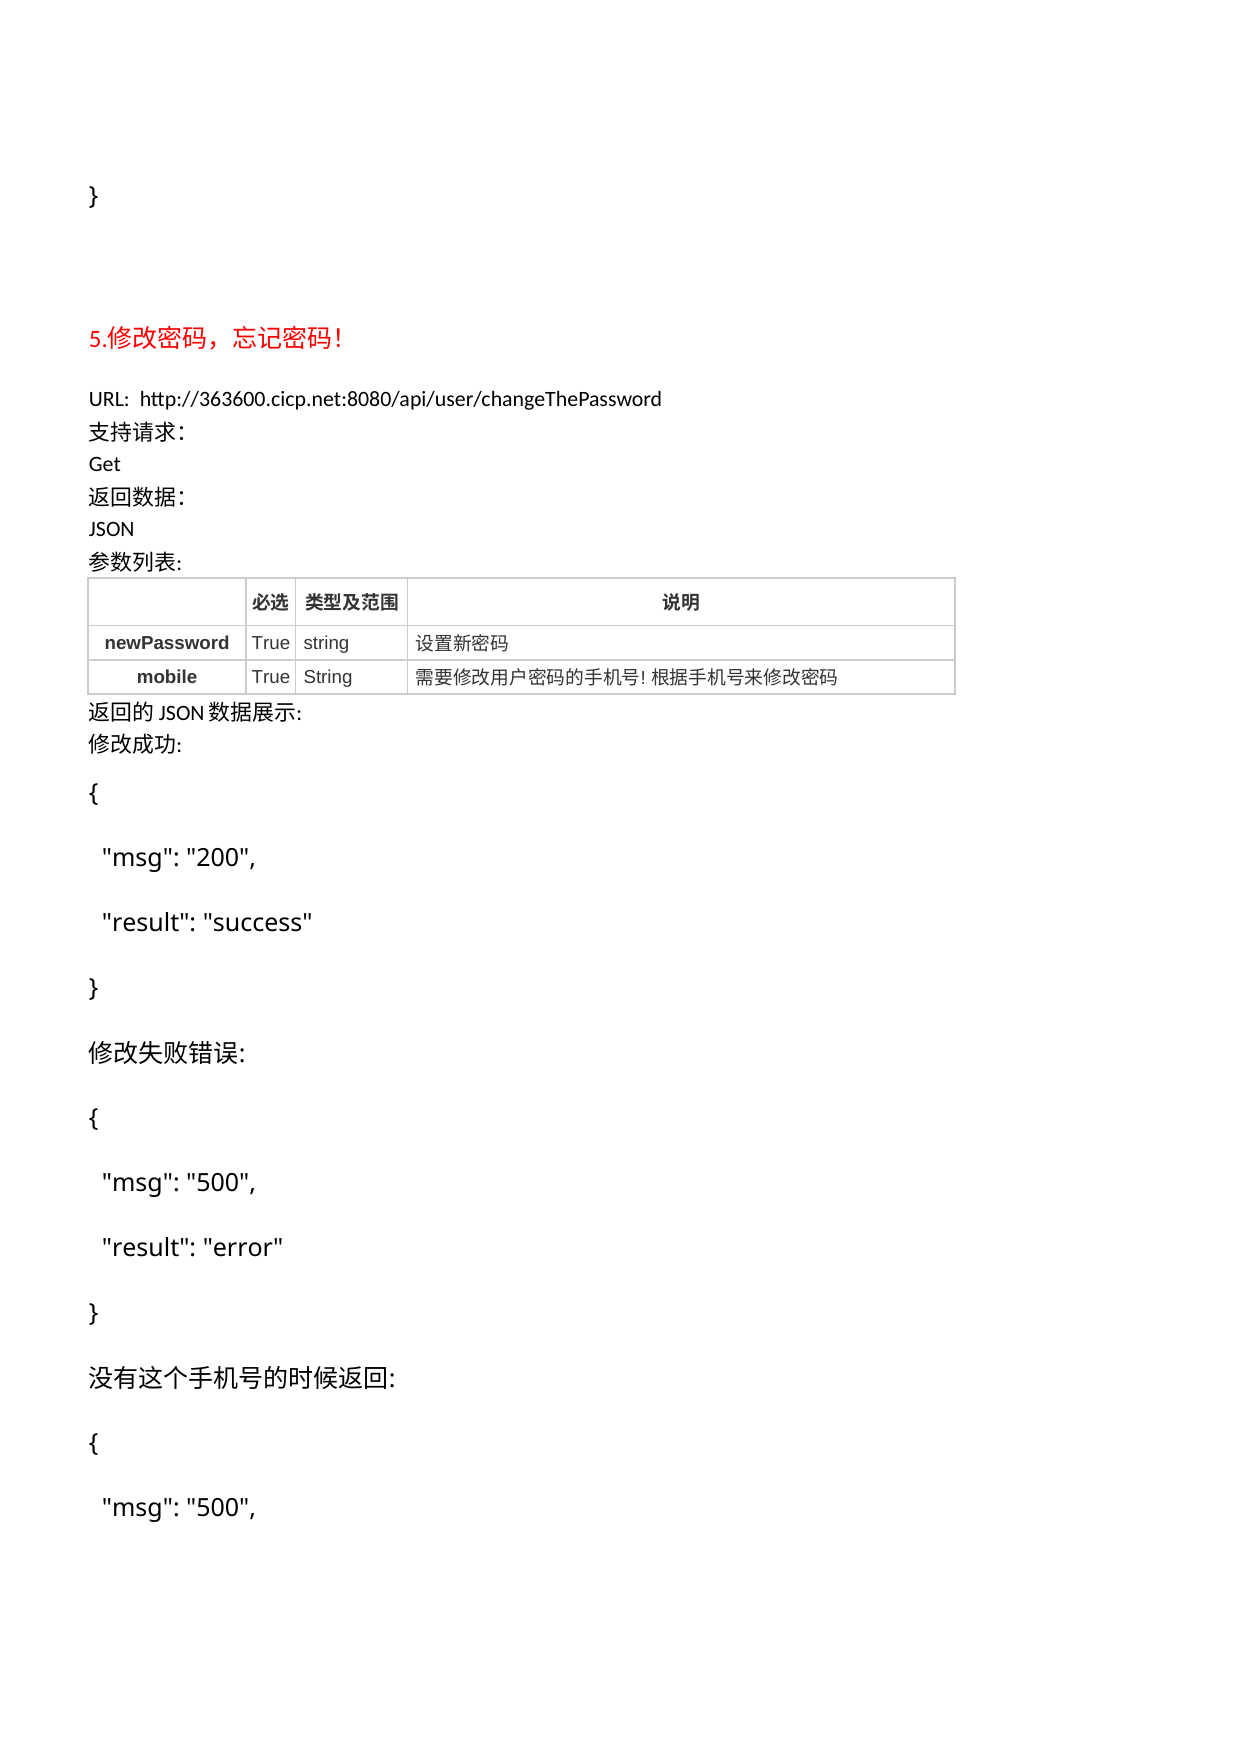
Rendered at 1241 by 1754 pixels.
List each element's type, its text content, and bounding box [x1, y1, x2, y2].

text 5.修改密码，忘记密码！ [89, 304, 1167, 369]
table_cell mobile [89, 661, 245, 693]
text { [89, 759, 1167, 824]
text 修改成功: [89, 727, 1167, 759]
text 支持请求： [89, 414, 1167, 447]
table_cell String [296, 661, 407, 693]
text 没有这个手机号的时候返回: [89, 1344, 1167, 1409]
table_header [89, 579, 245, 625]
text Get [89, 447, 1167, 479]
text 返回数据： [89, 479, 1167, 512]
text 参数列表: [89, 544, 1167, 577]
text 返回的JSON数据展示: [89, 694, 1167, 727]
table_cell 设置新密码 [408, 626, 954, 659]
text "msg": "500", [89, 1149, 1167, 1214]
table_cell 需要修改用户密码的手机号! 根据手机号来修改密码 [408, 661, 954, 693]
text { [89, 1409, 1167, 1474]
text } [89, 162, 1167, 227]
text { [89, 1084, 1167, 1149]
text "result": "error" [89, 1214, 1167, 1279]
text "result": "success" [89, 889, 1167, 954]
table_header 必选 [247, 579, 295, 625]
table_header 类型及范围 [296, 579, 407, 625]
text URL: http://363600.cicp.net:8080/api/user/changeThePassword [89, 382, 1167, 414]
text 修改失败错误: [89, 1019, 1167, 1084]
text } [89, 1279, 1167, 1344]
text "msg": "500", [89, 1474, 1167, 1539]
table_cell newPassword [89, 626, 245, 659]
text "msg": "200", [89, 824, 1167, 889]
text } [89, 954, 1167, 1019]
table_cell string [296, 626, 407, 659]
table_header 说明 [408, 579, 954, 625]
table_cell True [247, 661, 295, 693]
table_cell True [247, 626, 295, 659]
text JSON [89, 512, 1167, 544]
